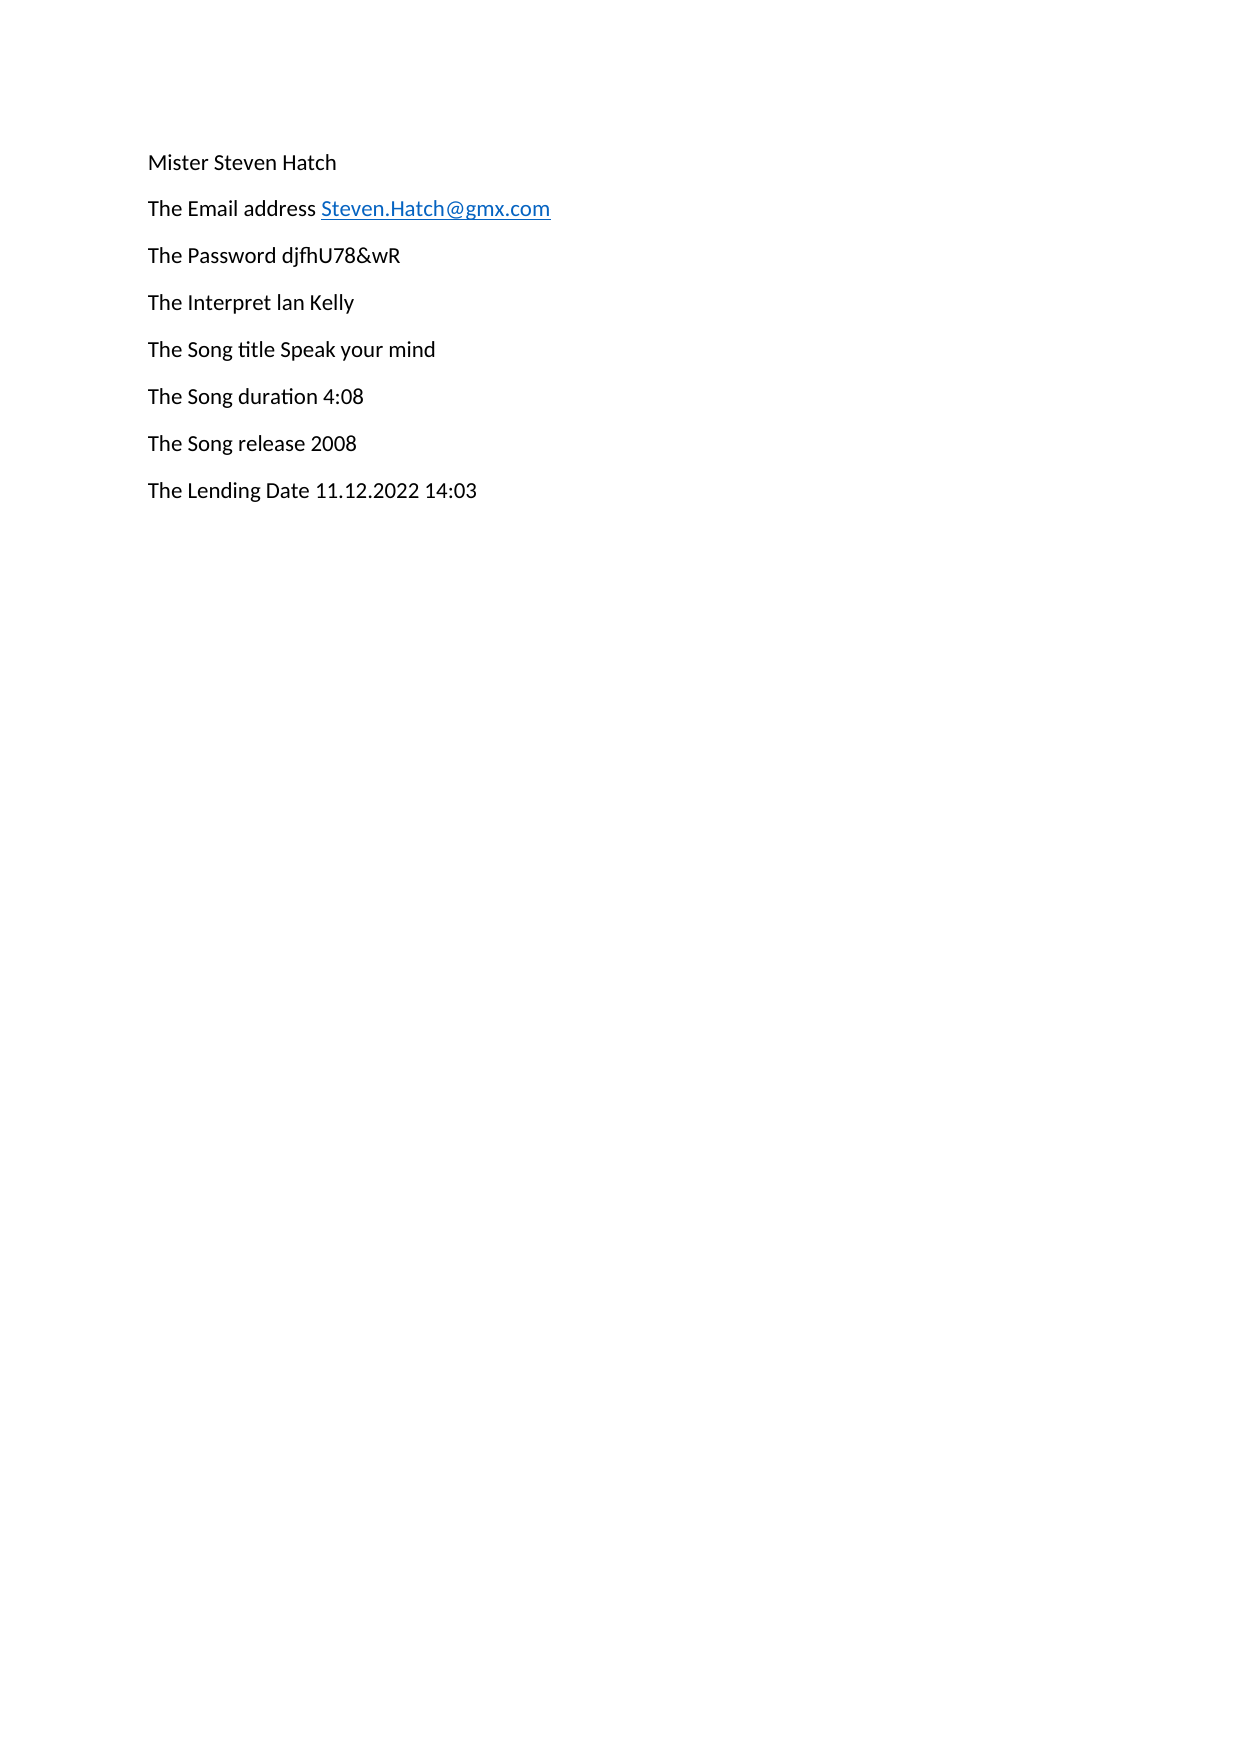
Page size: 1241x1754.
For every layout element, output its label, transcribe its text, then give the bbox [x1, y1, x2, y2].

text The Lending Date 11.12.2022 14:03 [148, 476, 1093, 504]
text The Email address Steven.Hatch@gmx.com [148, 194, 1093, 222]
text The Interpret lan Kelly [148, 288, 1093, 316]
text Mister Steven Hatch [148, 148, 1093, 176]
text The Password djfhU78&wR [148, 241, 1093, 269]
text The Song title Speak your mind [148, 335, 1093, 363]
text The Song release 2008 [148, 429, 1093, 457]
text The Song duration 4:08 [148, 382, 1093, 410]
